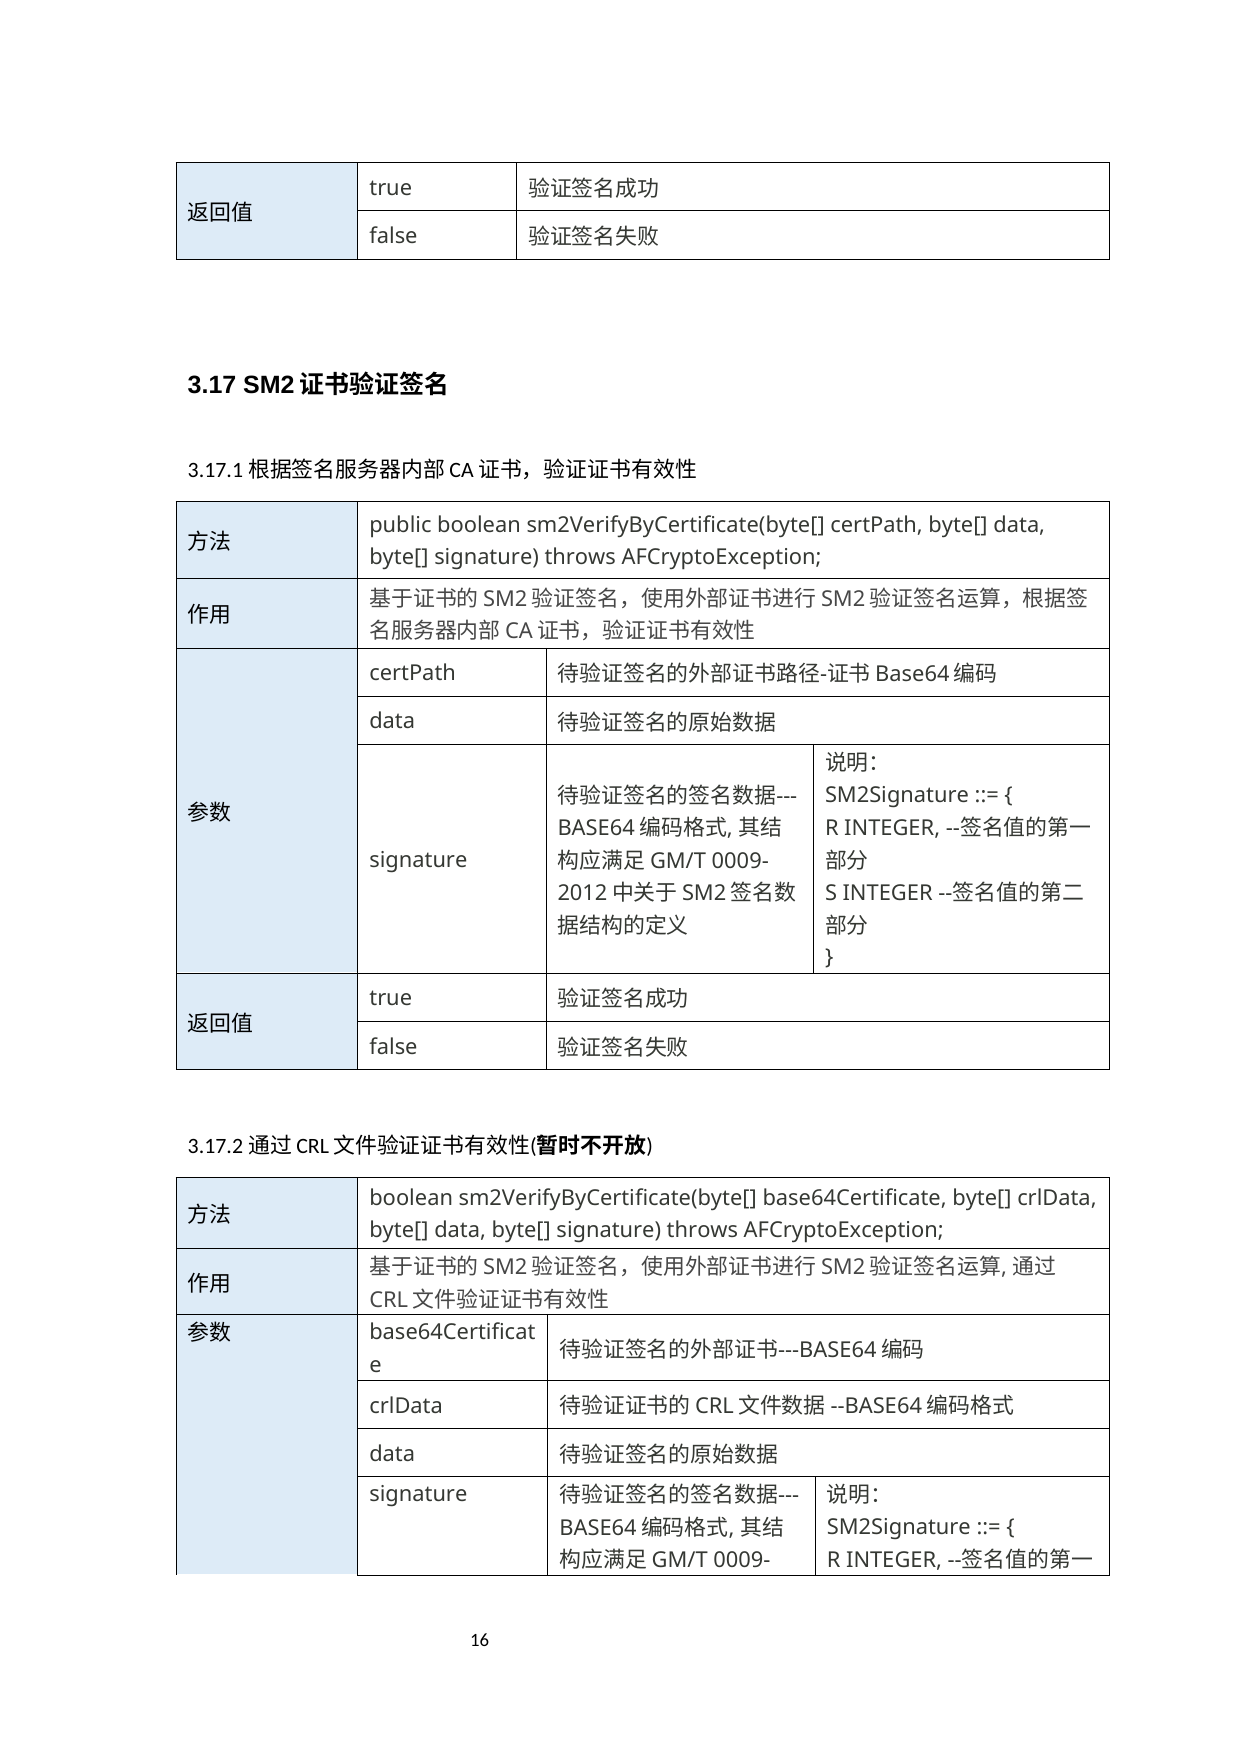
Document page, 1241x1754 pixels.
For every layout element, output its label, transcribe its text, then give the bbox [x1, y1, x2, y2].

table_header 方法 [177, 1178, 357, 1248]
table_cell 参数 [177, 649, 357, 972]
table_cell true [358, 974, 546, 1021]
table_cell 作用 [177, 1249, 357, 1314]
table_cell 待验证签名的原始数据 [548, 1429, 1109, 1476]
table_cell 待验证签名的外部证书路径-证书Base64编码 [547, 649, 1109, 696]
table_cell data [358, 1429, 547, 1476]
subtitle 3.17.2 通过CRL文件验证证书有效性(暂时不开放) [187, 1128, 1053, 1160]
table_cell 参数 [177, 1315, 357, 1574]
table_cell 验证签名失败 [547, 1022, 1109, 1069]
table_cell 验证签名成功 [517, 163, 1109, 210]
table_cell 待验证签名的外部证书---BASE64编码 [548, 1315, 1109, 1380]
table_cell 验证签名成功 [547, 974, 1109, 1021]
table_cell 返回值 [177, 974, 357, 1069]
table_cell 说明： SM2Signature ::= { R INTEGER, --签名值的第一部分 S INTEGER --签名值的第二部分 } [816, 1477, 1109, 1574]
table_cell 返回值 [177, 163, 357, 259]
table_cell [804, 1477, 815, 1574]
table_cell 待验证签名的签名数据---BASE64编码格式, 其结构应满足 GM/T 0009-2012中关于SM2签名数据结构的定义 [547, 745, 813, 972]
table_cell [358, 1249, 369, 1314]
table_header public boolean sm2VerifyByCertificate(byte[] certPath, byte[] data, byte[] signature) throws AFCryptoException; [358, 502, 1109, 578]
table_cell certPath [358, 649, 546, 696]
table_cell 作用 [177, 579, 357, 648]
table_cell crlData [358, 1381, 547, 1428]
table_cell 验证签名失败 [517, 211, 1109, 259]
table_cell true [358, 163, 516, 210]
table_cell 待验证签名的原始数据 [547, 697, 1109, 744]
table_cell 待验证证书的CRL文件数据 --BASE64编码格式 [548, 1381, 1109, 1428]
table_cell false [358, 211, 516, 259]
table_header 方法 [177, 502, 357, 578]
table_cell data [358, 697, 546, 744]
table_cell signature [358, 745, 546, 972]
table_header boolean sm2VerifyByCertificate(byte[] base64Certificate, byte[] crlData, byte[] data, byte[] signature) throws AFCryptoException; [358, 1178, 1109, 1248]
table_cell 基于证书的SM2验证签名，使用外部证书进行 SM2验证签名运算，根据签名服务器内部CA证书，验证证书有效性 [358, 579, 1109, 648]
table_cell signature [358, 1477, 547, 1574]
subtitle 3.17.1 根据签名服务器内部CA证书，验证证书有效性 [187, 451, 1053, 484]
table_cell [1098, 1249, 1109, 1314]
table_cell false [358, 1022, 546, 1069]
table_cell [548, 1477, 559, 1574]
subtitle 3.17 SM2证书验证签名 [187, 350, 1053, 415]
